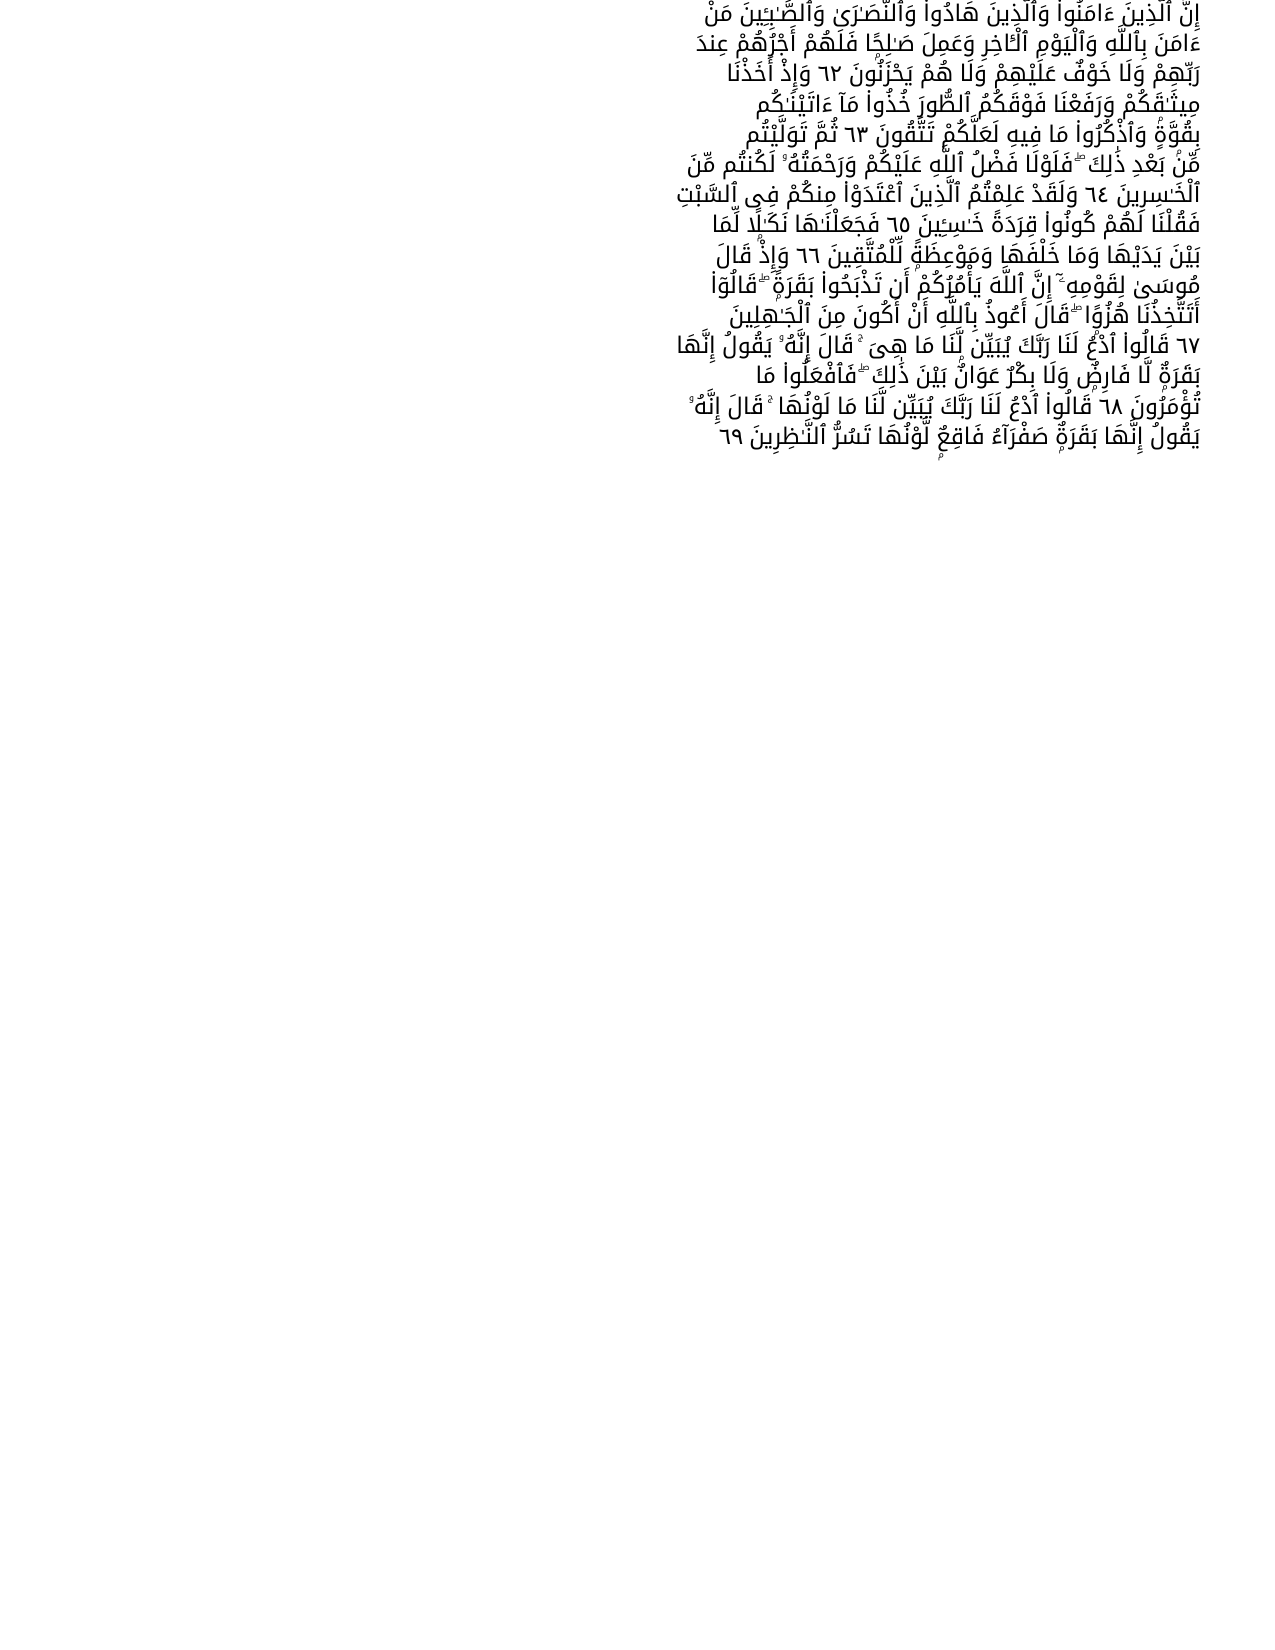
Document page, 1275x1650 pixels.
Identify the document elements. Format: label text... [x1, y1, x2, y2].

text يَقُولُ إِنَّهَا بَقَرَةٌۭ صَفْرَآءُ فَاقِعٌۭ لَّوْنُهَا تَسُرُّ ٱلنَّـٰظِرِينَ ٦٩ [75, 423, 1200, 449]
text إِنَّ ٱلَّذِينَ ءَامَنُوا۟ وَٱلَّذِينَ هَادُوا۟ وَٱلنَّصَـٰرَىٰ وَٱلصَّـٰبِـِٔينَ مَنْ [75, 0, 1200, 26]
text بَقَرَةٌۭ لَّا فَارِضٌۭ وَلَا بِكْرٌ عَوَانٌۢ بَيْنَ ذَٰلِكَ ۖ فَٱفْعَلُوا۟ مَا [75, 362, 1200, 389]
text ٦٧ قَالُوا۟ ٱدْعُ لَنَا رَبَّكَ يُبَيِّن لَّنَا مَا هِىَ ۚ قَالَ إِنَّهُۥ يَقُولُ إِنَّهَا [75, 332, 1200, 359]
text بِقُوَّةٍۢ وَٱذْكُرُوا۟ مَا فِيهِ لَعَلَّكُمْ تَتَّقُونَ ٦٣ ثُمَّ تَوَلَّيْتُم [75, 121, 1200, 147]
text ٱلْخَـٰسِرِينَ ٦٤ وَلَقَدْ عَلِمْتُمُ ٱلَّذِينَ ٱعْتَدَوْا۟ مِنكُمْ فِى ٱلسَّبْتِ [75, 181, 1200, 208]
text ءَامَنَ بِٱللَّهِ وَٱلْيَوْمِ ٱلْـَٔاخِرِ وَعَمِلَ صَـٰلِحًۭا فَلَهُمْ أَجْرُهُمْ عِندَ [75, 30, 1200, 57]
text مِّنۢ بَعْدِ ذَٰلِكَ ۖ فَلَوْلَا فَضْلُ ٱللَّهِ عَلَيْكُمْ وَرَحْمَتُهُۥ لَكُنتُم مِّنَ [75, 151, 1200, 177]
text مِيثَـٰقَكُمْ وَرَفَعْنَا فَوْقَكُمُ ٱلطُّورَ خُذُوا۟ مَآ ءَاتَيْنَـٰكُم [75, 91, 1200, 117]
text مُوسَىٰ لِقَوْمِهِۦٓ إِنَّ ٱللَّهَ يَأْمُرُكُمْ أَن تَذْبَحُوا۟ بَقَرَةًۭ ۖ قَالُوٓا۟ [75, 272, 1200, 298]
text تُؤْمَرُونَ ٦٨ قَالُوا۟ ٱدْعُ لَنَا رَبَّكَ يُبَيِّن لَّنَا مَا لَوْنُهَا ۚ قَالَ إِنَّهُۥ [75, 393, 1200, 419]
text أَتَتَّخِذُنَا هُزُوًۭا ۖ قَالَ أَعُوذُ بِٱللَّهِ أَنْ أَكُونَ مِنَ ٱلْجَـٰهِلِينَ [75, 302, 1200, 328]
text فَقُلْنَا لَهُمْ كُونُوا۟ قِرَدَةً خَـٰسِـِٔينَ ٦٥ فَجَعَلْنَـٰهَا نَكَـٰلًۭا لِّمَا [75, 211, 1200, 238]
text رَبِّهِمْ وَلَا خَوْفٌ عَلَيْهِمْ وَلَا هُمْ يَحْزَنُونَ ٦٢ وَإِذْ أَخَذْنَا [75, 60, 1200, 87]
text بَيْنَ يَدَيْهَا وَمَا خَلْفَهَا وَمَوْعِظَةًۭ لِّلْمُتَّقِينَ ٦٦ وَإِذْ قَالَ [75, 242, 1200, 268]
